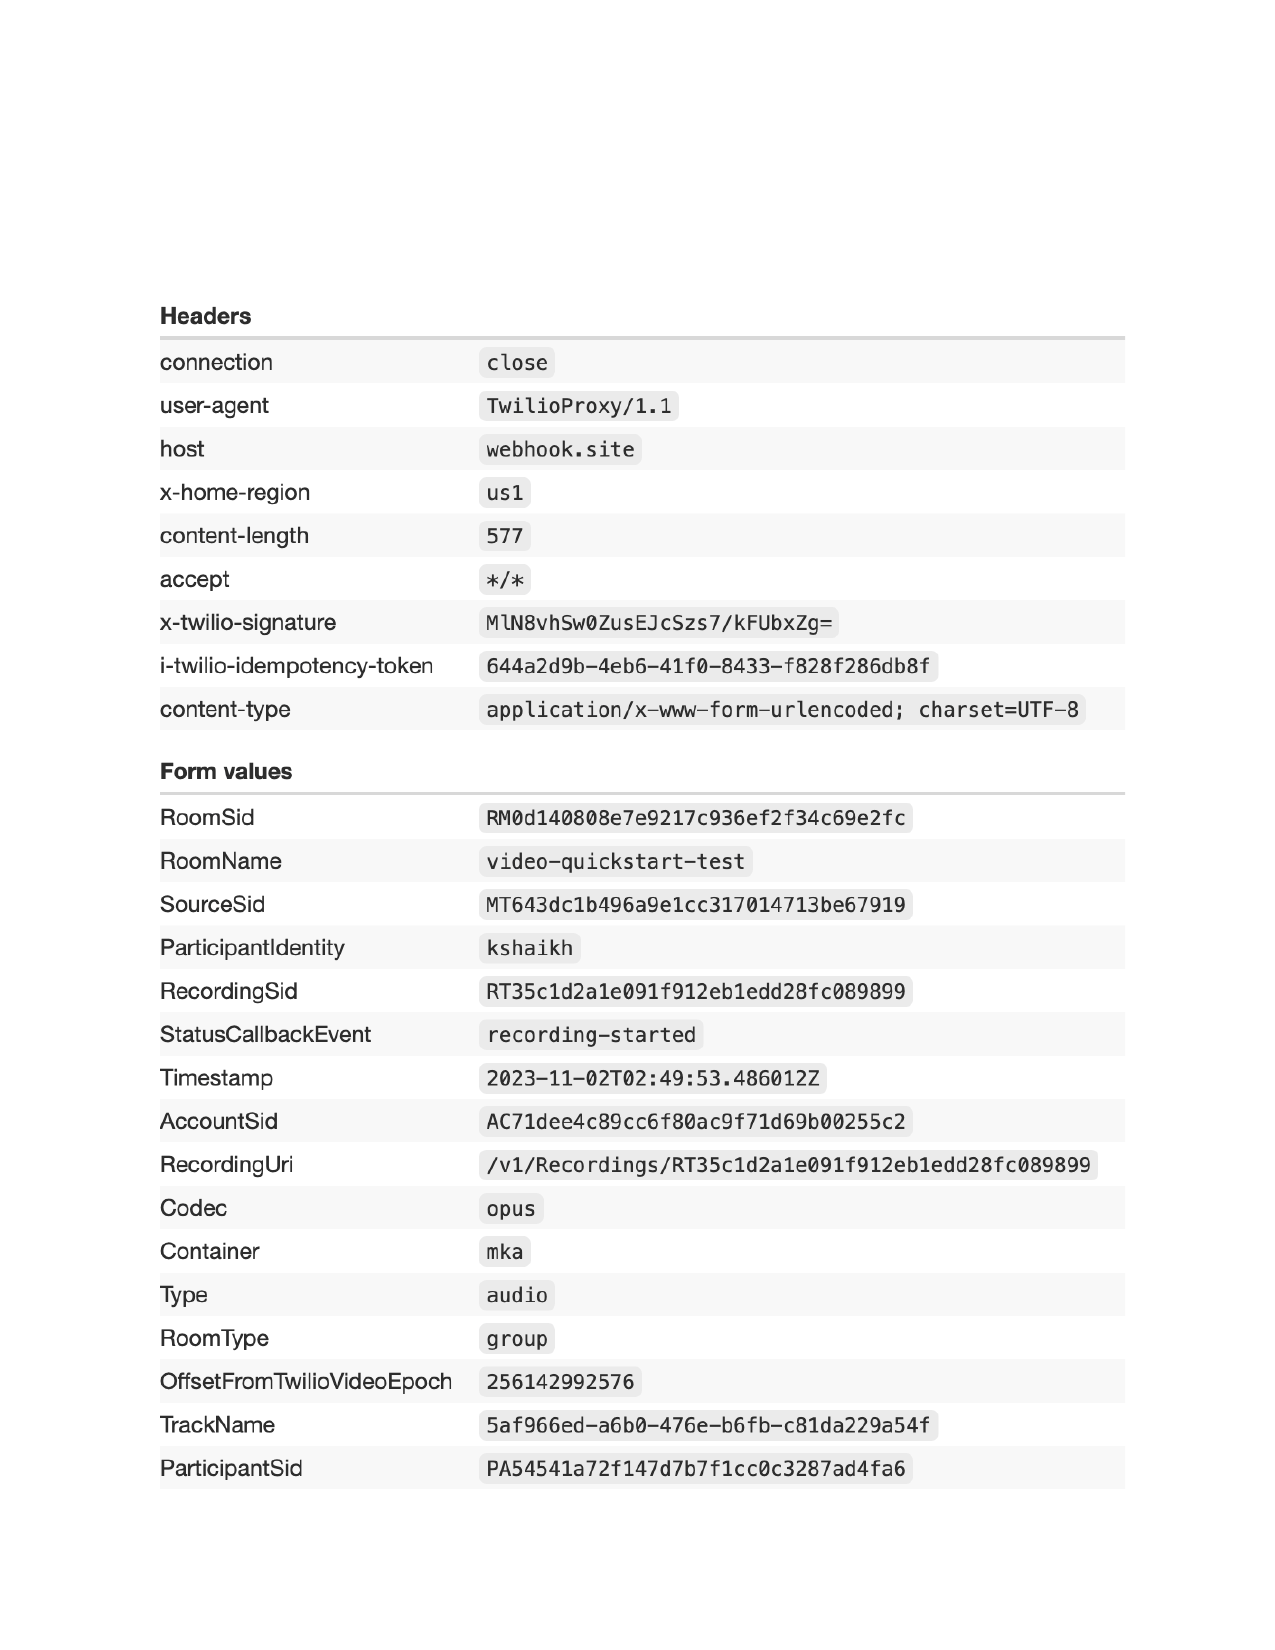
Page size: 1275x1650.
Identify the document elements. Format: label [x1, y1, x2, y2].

picture [150, 288, 1125, 1501]
